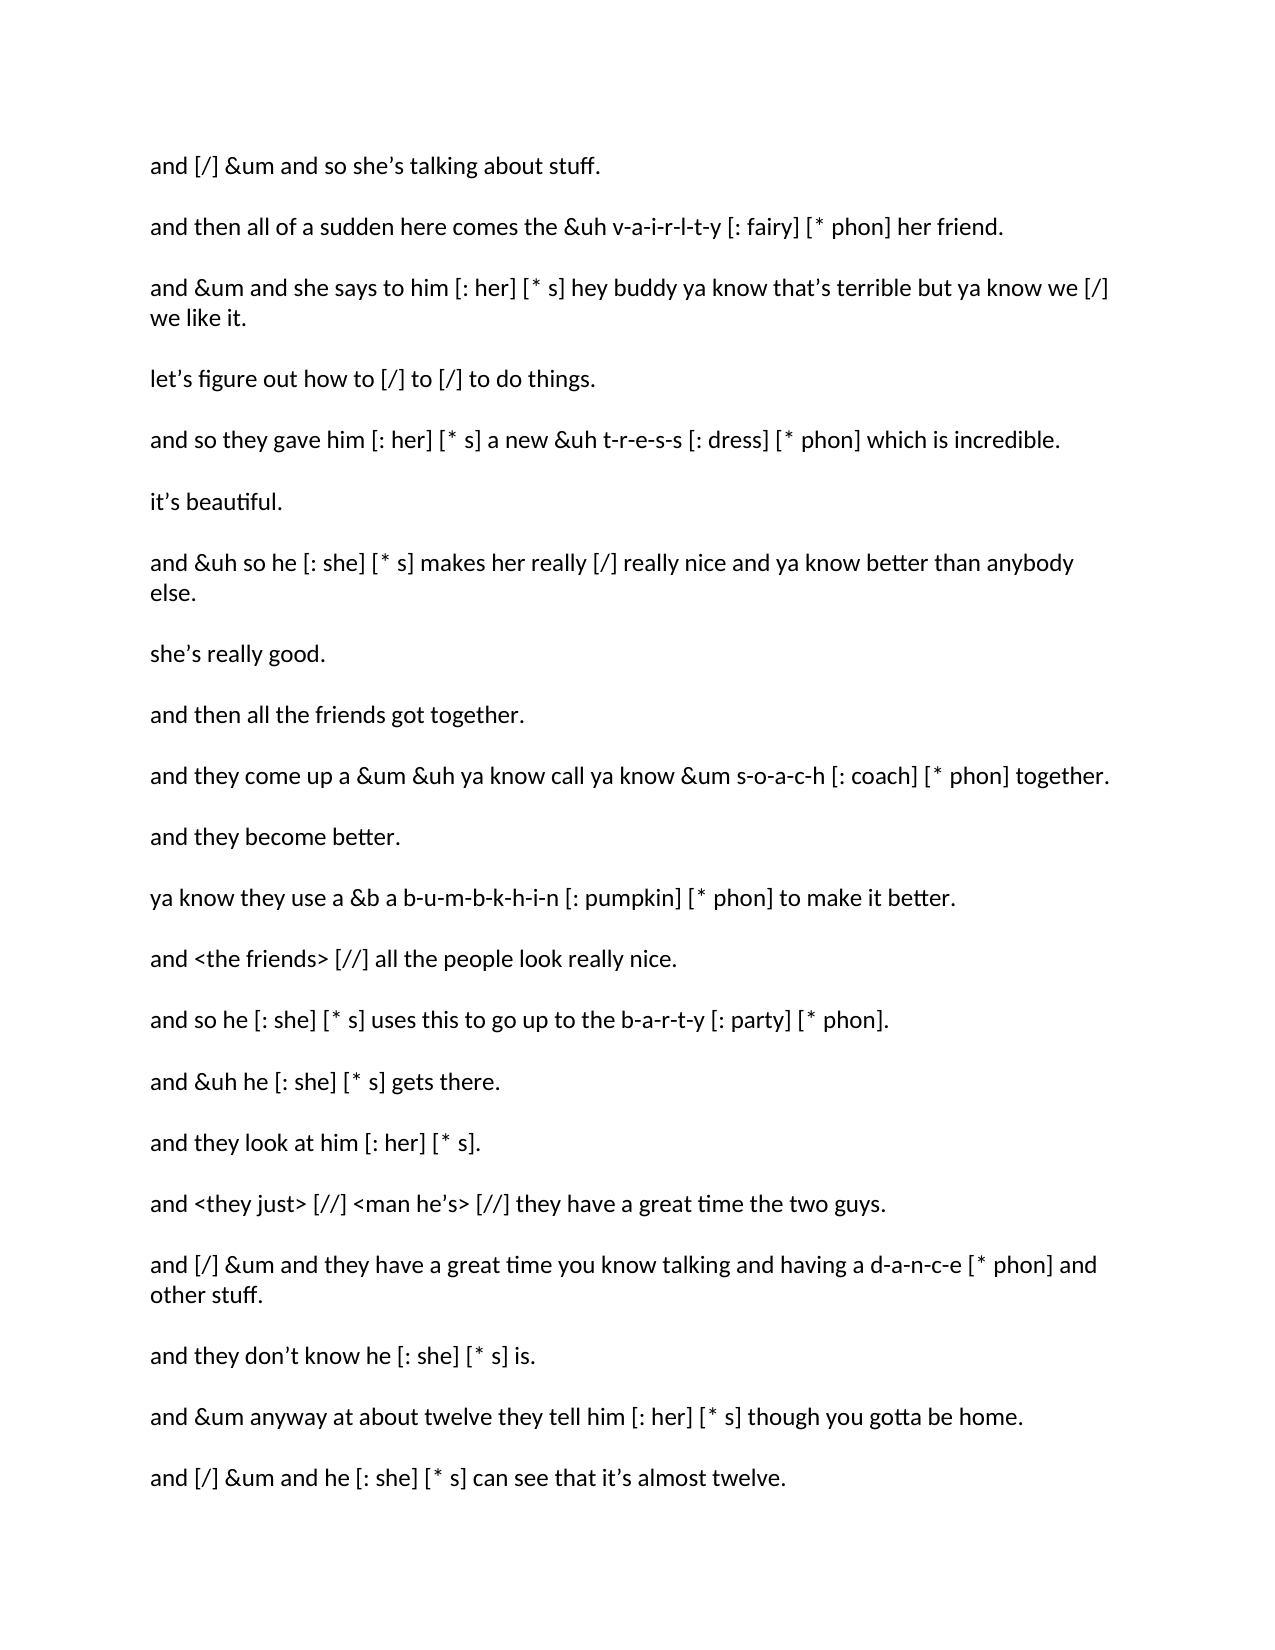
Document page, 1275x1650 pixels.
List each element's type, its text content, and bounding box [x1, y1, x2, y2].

text and &um anyway at about twelve they tell him [: her] [* s] though you gotta be home. [150, 1401, 1125, 1432]
text and they look at him [: her] [* s]. [150, 1127, 1125, 1157]
text and &uh he [: she] [* s] gets there. [150, 1066, 1125, 1096]
text and so he [: she] [* s] uses this to go up to the b-a-r-t-y [: party] [* phon]. [150, 1004, 1125, 1035]
text and [/] &um and so she’s talking about stuff. [150, 150, 1125, 181]
text and they don’t know he [: she] [* s] is. [150, 1340, 1125, 1371]
text and then all the friends got together. [150, 699, 1125, 730]
text and they come up a &um &uh ya know call ya know &um s-o-a-c-h [: coach] [* phon] together. [150, 760, 1125, 791]
text and <they just> [//] <man he’s> [//] they have a great time the two guys. [150, 1188, 1125, 1218]
text and <the friends> [//] all the people look really nice. [150, 943, 1125, 974]
text and they become better. [150, 821, 1125, 852]
text and &um and she says to him [: her] [* s] hey buddy ya know that’s terrible but ya know we [/] we like it. [150, 272, 1125, 333]
text and [/] &um and he [: she] [* s] can see that it’s almost twelve. [150, 1462, 1125, 1493]
text and &uh so he [: she] [* s] makes her really [/] really nice and ya know better than anybody else. [150, 547, 1125, 608]
text and so they gave him [: her] [* s] a new &uh t-r-e-s-s [: dress] [* phon] which is incredible. [150, 425, 1125, 455]
text and then all of a sudden here comes the &uh v-a-i-r-l-t-y [: fairy] [* phon] her friend. [150, 211, 1125, 242]
text let’s figure out how to [/] to [/] to do things. [150, 364, 1125, 394]
text she’s really good. [150, 638, 1125, 669]
text it’s beautiful. [150, 486, 1125, 516]
text and [/] &um and they have a great time you know talking and having a d-a-n-c-e [* phon] and other stuff. [150, 1249, 1125, 1310]
text ya know they use a &b a b-u-m-b-k-h-i-n [: pumpkin] [* phon] to make it better. [150, 882, 1125, 913]
